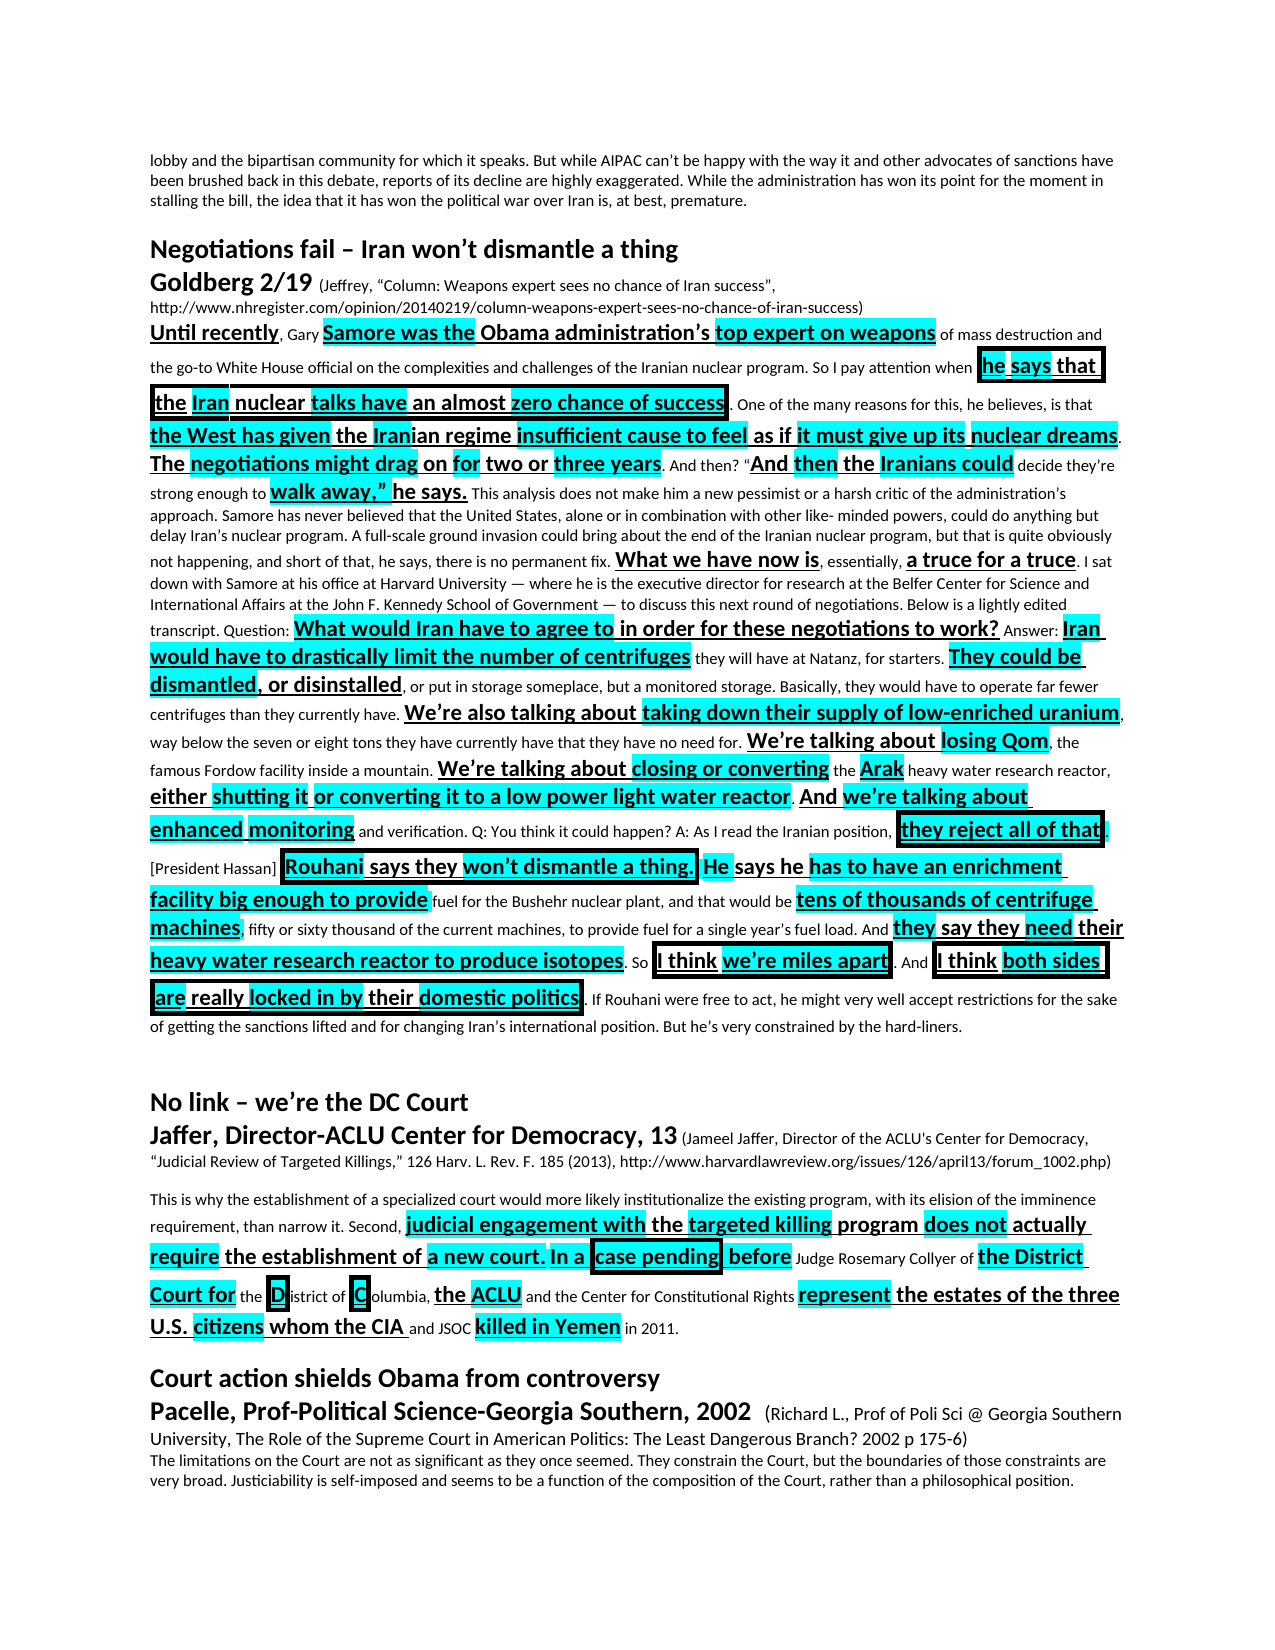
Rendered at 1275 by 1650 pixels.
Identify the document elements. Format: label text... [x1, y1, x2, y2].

subtitle Negotiations fail – Iran won’t dismantle a thing [150, 232, 1125, 265]
subtitle No link – we’re the DC Court [150, 1085, 1125, 1118]
subtitle Court action shields Obama from controversy [150, 1361, 1125, 1394]
text Until recently, Gary Samore was the Obama administration’s top expert on weapons of mass destruction and the go-to White House official on the complexities and challenges of the Iranian nuclear program. So I pay attention when he says that the Iran nuclear talks have an almost zero chance of success. One of the many reasons for this, he believes, is that the West has given the Iranian regime insufficient cause to feel as if it must give up its nuclear dreams. The negotiations might drag on for two or three years. And then? “And then the Iranians could decide they’re strong enough to walk away,” he says. This analysis does not make him a new pessimist or a harsh critic of the administration’s approach. Samore has never believed that the United States, alone or in combination with other like- minded powers, could do anything but delay Iran’s nuclear program. A full-scale ground invasion could bring about the end of the Iranian nuclear program, but that is quite obviously not happening, and short of that, he says, there is no permanent fix. What we have now is, essentially, a truce for a truce. I sat down with Samore at his office at Harvard University — where he is the executive director for research at the Belfer Center for Science and International Affairs at the John F. Kennedy School of Government — to discuss this next round of negotiations. Below is a lightly edited transcript. Question: What would Iran have to agree to in order for these negotiations to work? Answer: Iran would have to drastically limit the number of centrifuges they will have at Natanz, for starters. They could be dismantled, or disinstalled, or put in storage someplace, but a monitored storage. Basically, they would have to operate far fewer centrifuges than they currently have. We’re also talking about taking down their supply of low-enriched uranium, way below the seven or eight tons they have currently have that they have no need for. We’re talking about losing Qom, the famous Fordow facility inside a mountain. We’re talking about closing or converting the Arak heavy water research reactor, either shutting it or converting it to a low power light water reactor. And we’re talking about enhanced monitoring and verification. Q: You think it could happen? A: As I read the Iranian position, they reject all of that. [President Hassan] Rouhani says they won’t dismantle a thing. He says he has to have an enrichment facility big enough to provide fuel for the Bushehr nuclear plant, and that would be tens of thousands of centrifuge machines, fifty or sixty thousand of the current machines, to provide fuel for a single year’s fuel load. And they say they need their heavy water research reactor to produce isotopes. So I think we’re miles apart. And I think both sides are really locked in by their domestic politics. If Rouhani were free to act, he might very well accept restrictions for the sake of getting the sanctions lifted and for changing Iran’s international position. But he’s very constrained by the hard-liners. [150, 318, 1125, 1036]
text Goldberg 2/19 (Jeffrey, “Column: Weapons expert sees no chance of Iran success”, http://www.nhregister.com/opinion/20140219/column-weapons-expert-sees-no-chance-of-iran-success) [150, 265, 1125, 318]
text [150, 150, 1125, 211]
text This is why the establishment of a specialized court would more likely institutionalize the existing program, with its elision of the imminence requirement, than narrow it. Second, judicial engagement with the targeted killing program does not actually require the establishment of a new court. In a case pending before Judge Rosemary Collyer of the District Court for the District of Columbia, the ACLU and the Center for Constitutional Rights represent the estates of the three U.S. citizens whom the CIA and JSOC killed in Yemen in 2011. [150, 1189, 1125, 1341]
text Pacelle, Prof-Political Science-Georgia Southern, 2002 (Richard L., Prof of Poli Sci @ Georgia Southern University, The Role of the Supreme Court in American Politics: The Least Dangerous Branch? 2002 p 175-6) [150, 1394, 1125, 1450]
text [150, 1450, 1125, 1491]
text Jaffer, Director-ACLU Center for Democracy, 13 (Jameel Jaffer, Director of the ACLU's Center for Democracy, “Judicial Review of Targeted Killings,” 126 Harv. L. Rev. F. 185 (2013), http://www.harvardlawreview.org/issues/126/april13/forum_1002.php) [150, 1118, 1125, 1172]
